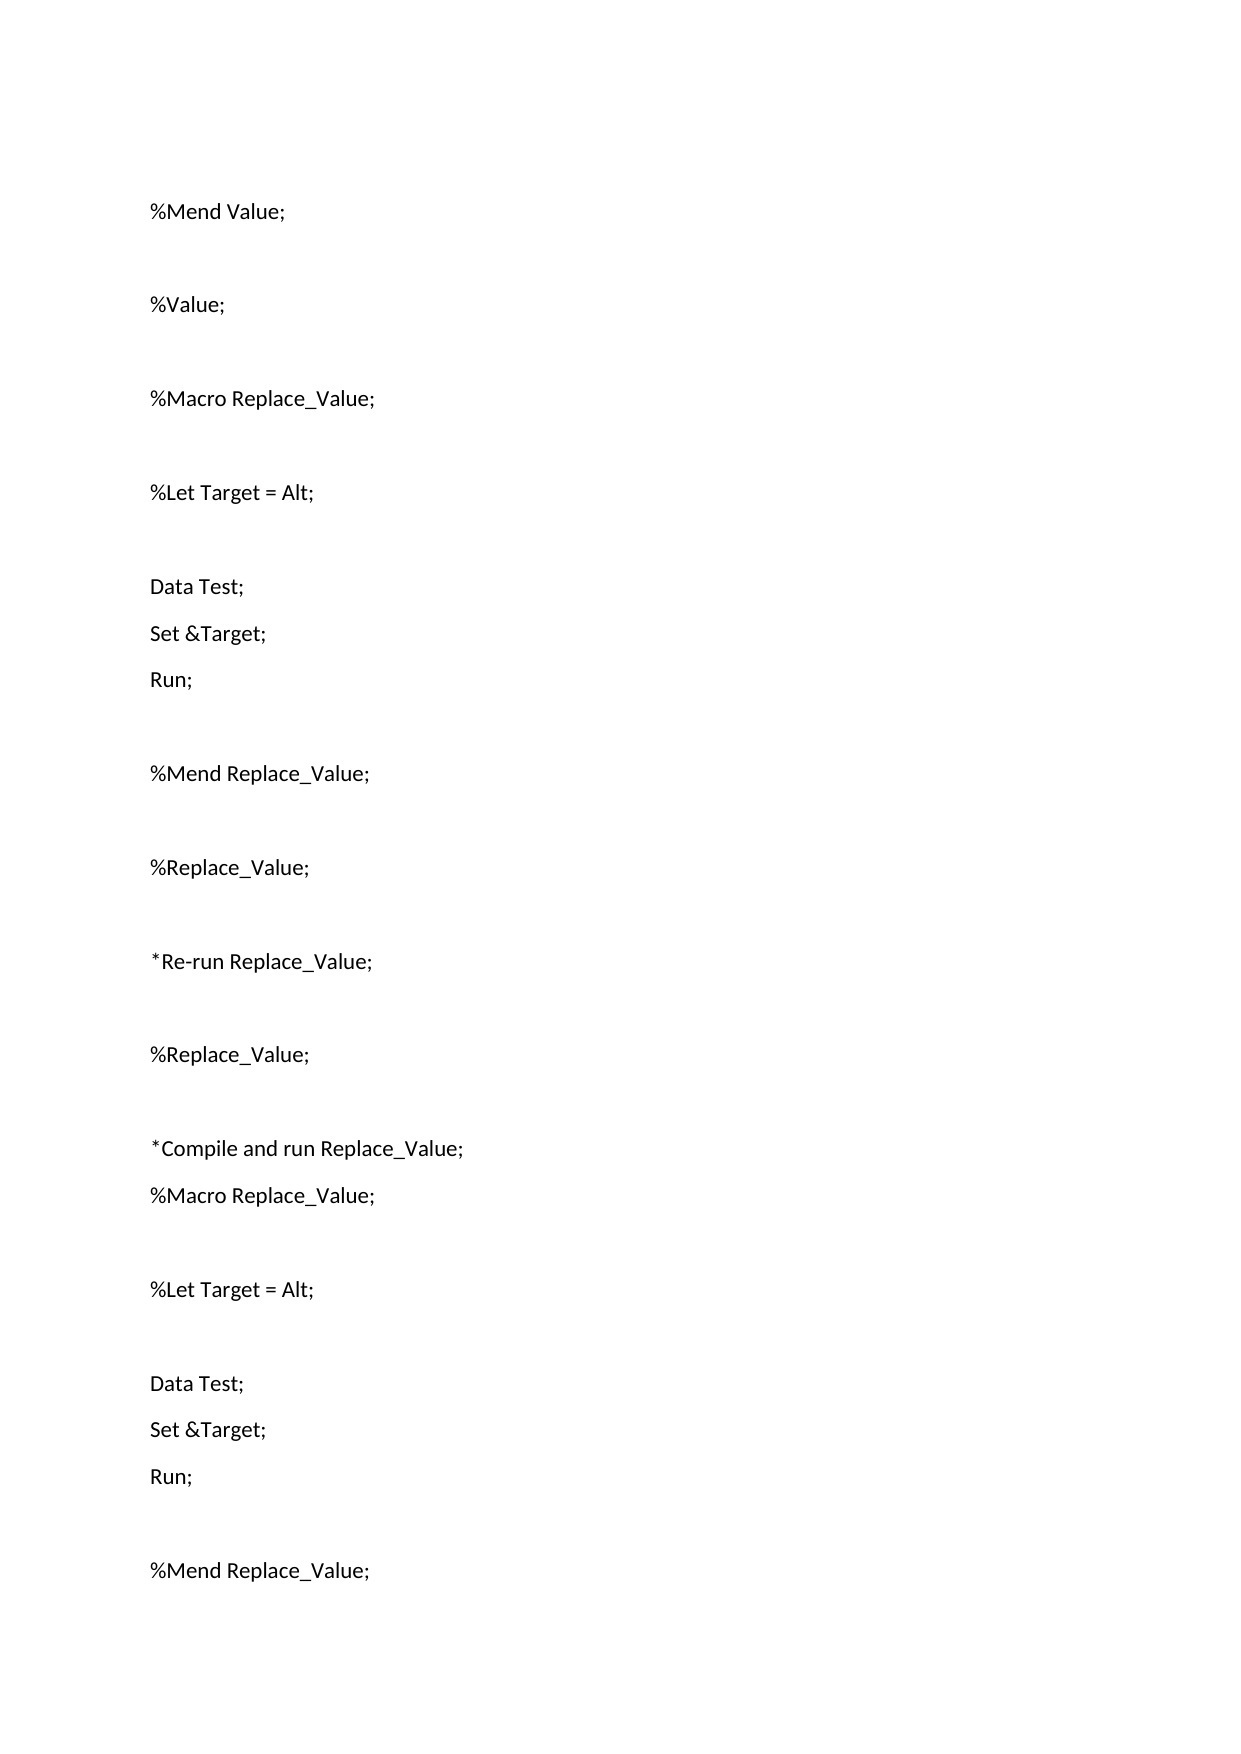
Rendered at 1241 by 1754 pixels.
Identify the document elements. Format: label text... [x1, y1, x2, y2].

text %Mend Replace_Value; [150, 1556, 1090, 1584]
text Set &Target; [150, 619, 1090, 647]
text *Compile and run Replace_Value; [150, 1134, 1090, 1162]
text %Let Target = Alt; [150, 478, 1090, 506]
text %Macro Replace_Value; [150, 1181, 1090, 1209]
text %Value; [150, 291, 1090, 319]
text %Mend Replace_Value; [150, 759, 1090, 787]
text Data Test; [150, 572, 1090, 600]
text %Replace_Value; [150, 853, 1090, 881]
text %Let Target = Alt; [150, 1275, 1090, 1303]
text *Re-run Replace_Value; [150, 947, 1090, 975]
text %Macro Replace_Value; [150, 384, 1090, 412]
text Run; [150, 1462, 1090, 1491]
text Set &Target; [150, 1416, 1090, 1444]
text Data Test; [150, 1369, 1090, 1397]
text %Replace_Value; [150, 1041, 1090, 1069]
text %Mend Value; [150, 197, 1090, 225]
text Run; [150, 666, 1090, 694]
